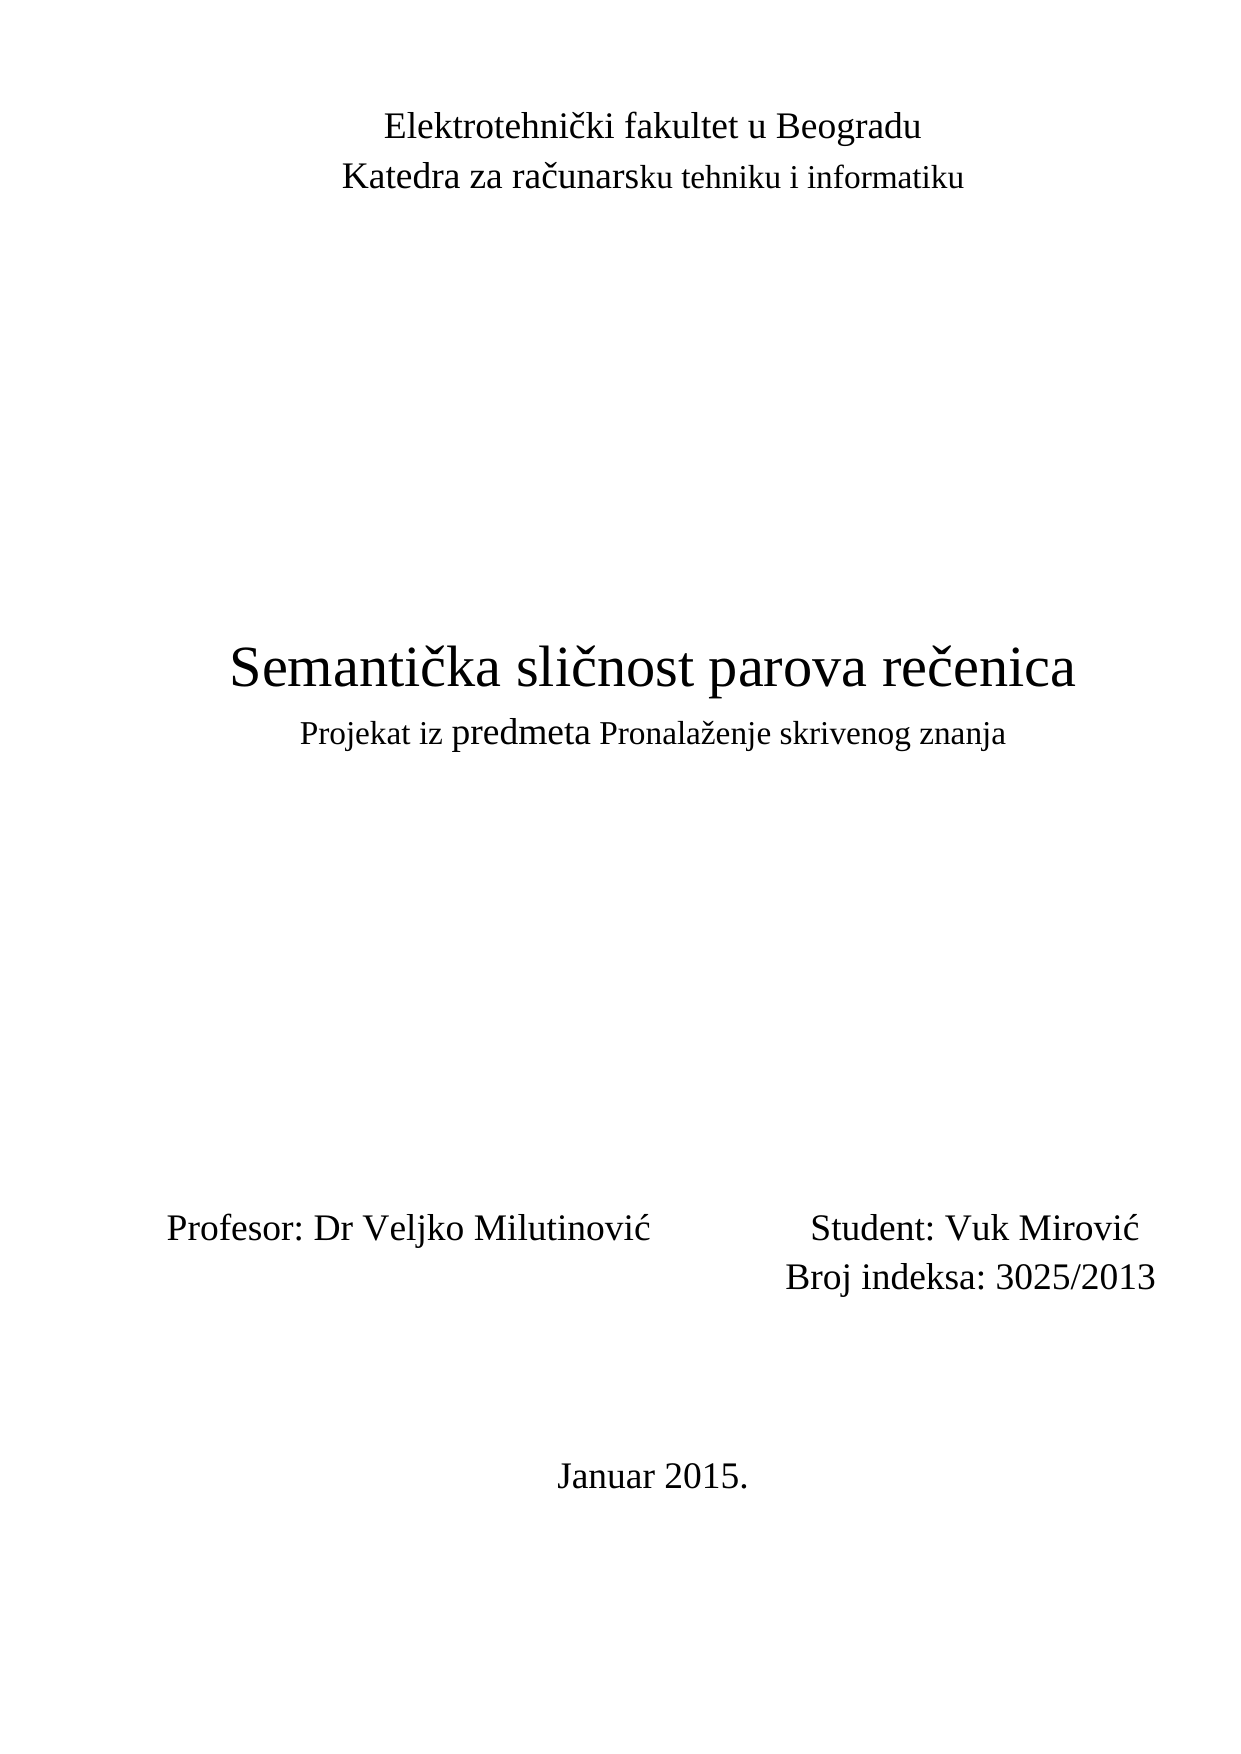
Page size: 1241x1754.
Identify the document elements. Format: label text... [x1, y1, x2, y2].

text Semantička sličnost parova rečenica [150, 632, 1156, 699]
text Elektrotehnički fakultet u Beogradu [150, 104, 1156, 147]
text Katedra za računarsku tehniku i informatiku [150, 153, 1156, 196]
text Broj indeksa: 3025/2013 [150, 1255, 1156, 1298]
text Januar 2015. [150, 1453, 1156, 1496]
text Projekat iz predmeta Pronalaženje skrivenog znanja [150, 709, 1156, 752]
text Profesor: Dr Veljko Milutinović Student: Vuk Mirović [150, 1205, 1156, 1248]
